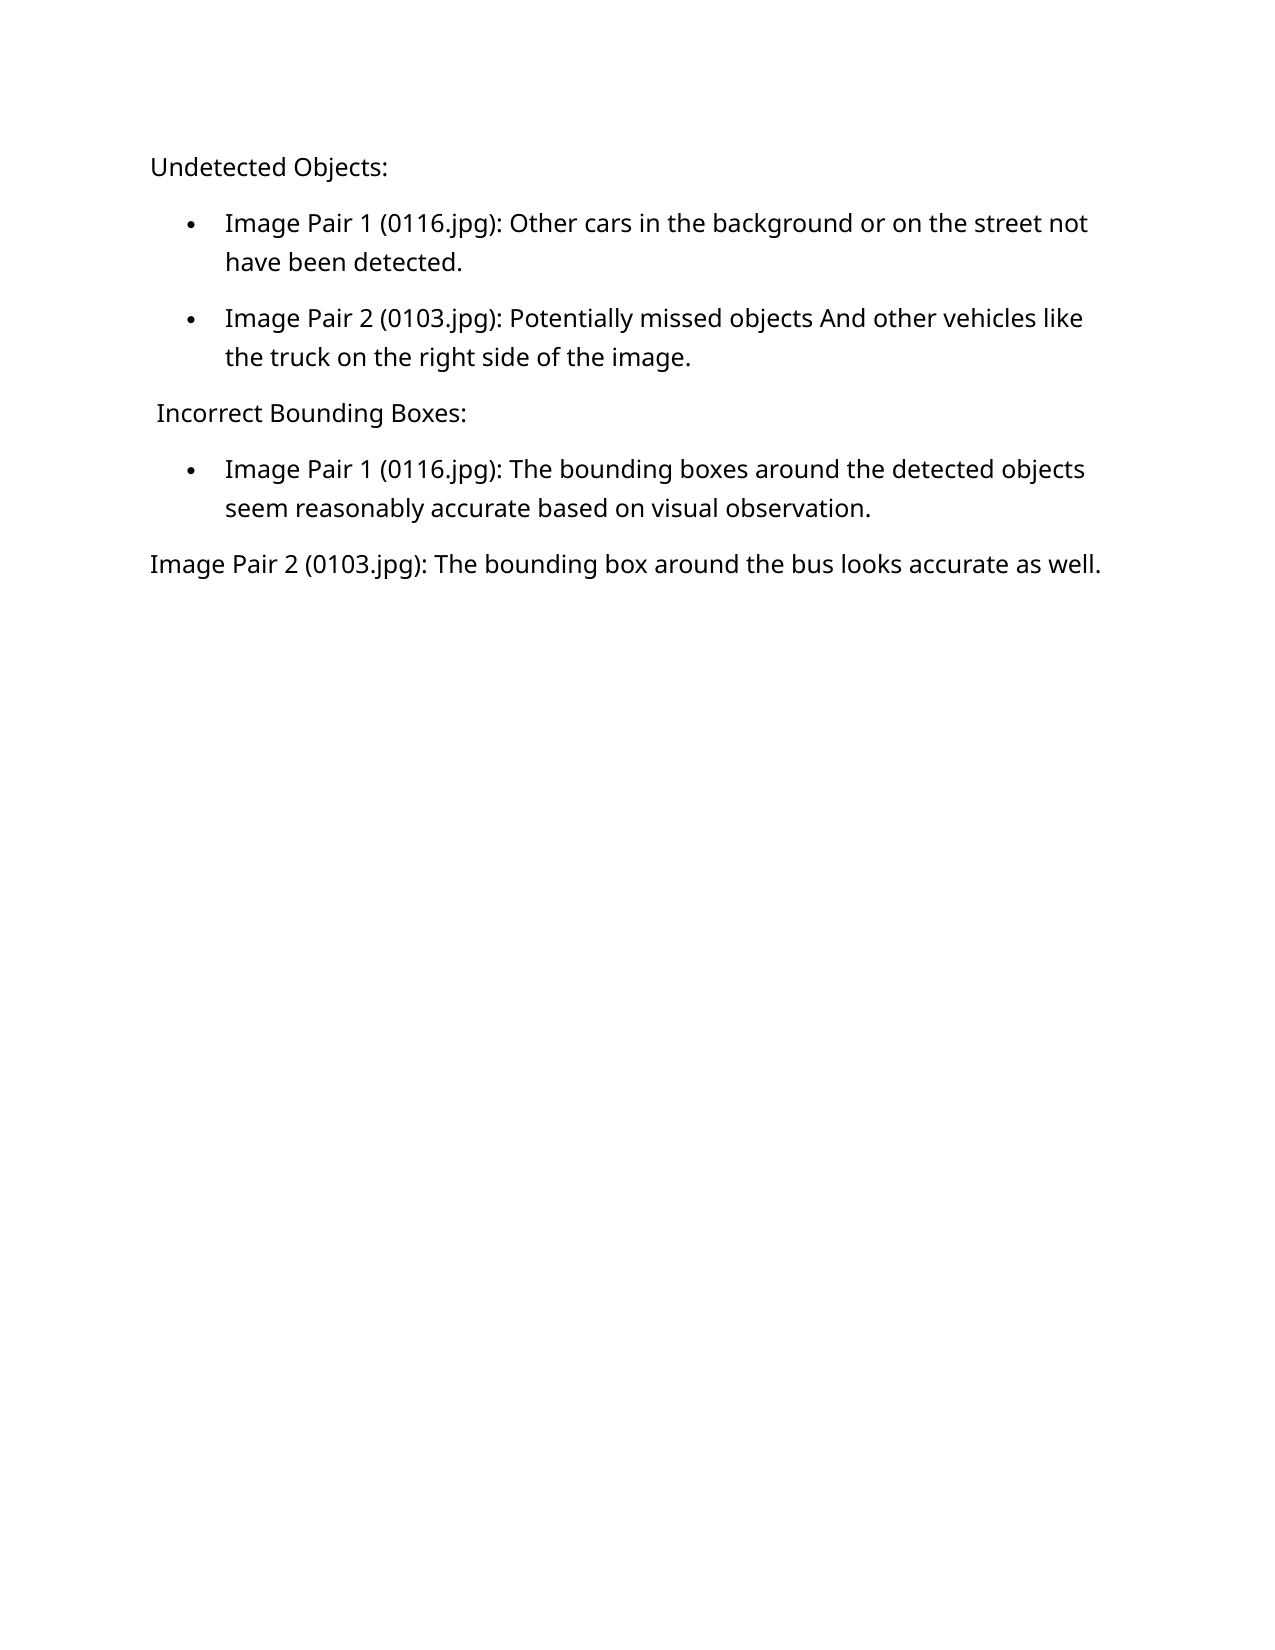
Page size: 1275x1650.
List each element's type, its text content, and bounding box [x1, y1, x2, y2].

text Incorrect Bounding Boxes: [150, 396, 1125, 430]
list Image Pair 2 (0103.jpg): Potentially missed objects And other vehicles like the truck on the right side of the image. [187, 301, 1125, 374]
text Undetected Objects: [150, 150, 1125, 184]
list Image Pair 1 (0116.jpg): The bounding boxes around the detected objects seem reasonably accurate based on visual observation. [187, 452, 1125, 525]
list Image Pair 1 (0116.jpg): Other cars in the background or on the street not have been detected. [187, 206, 1125, 279]
text Image Pair 2 (0103.jpg): The bounding box around the bus looks accurate as well. [150, 547, 1125, 581]
